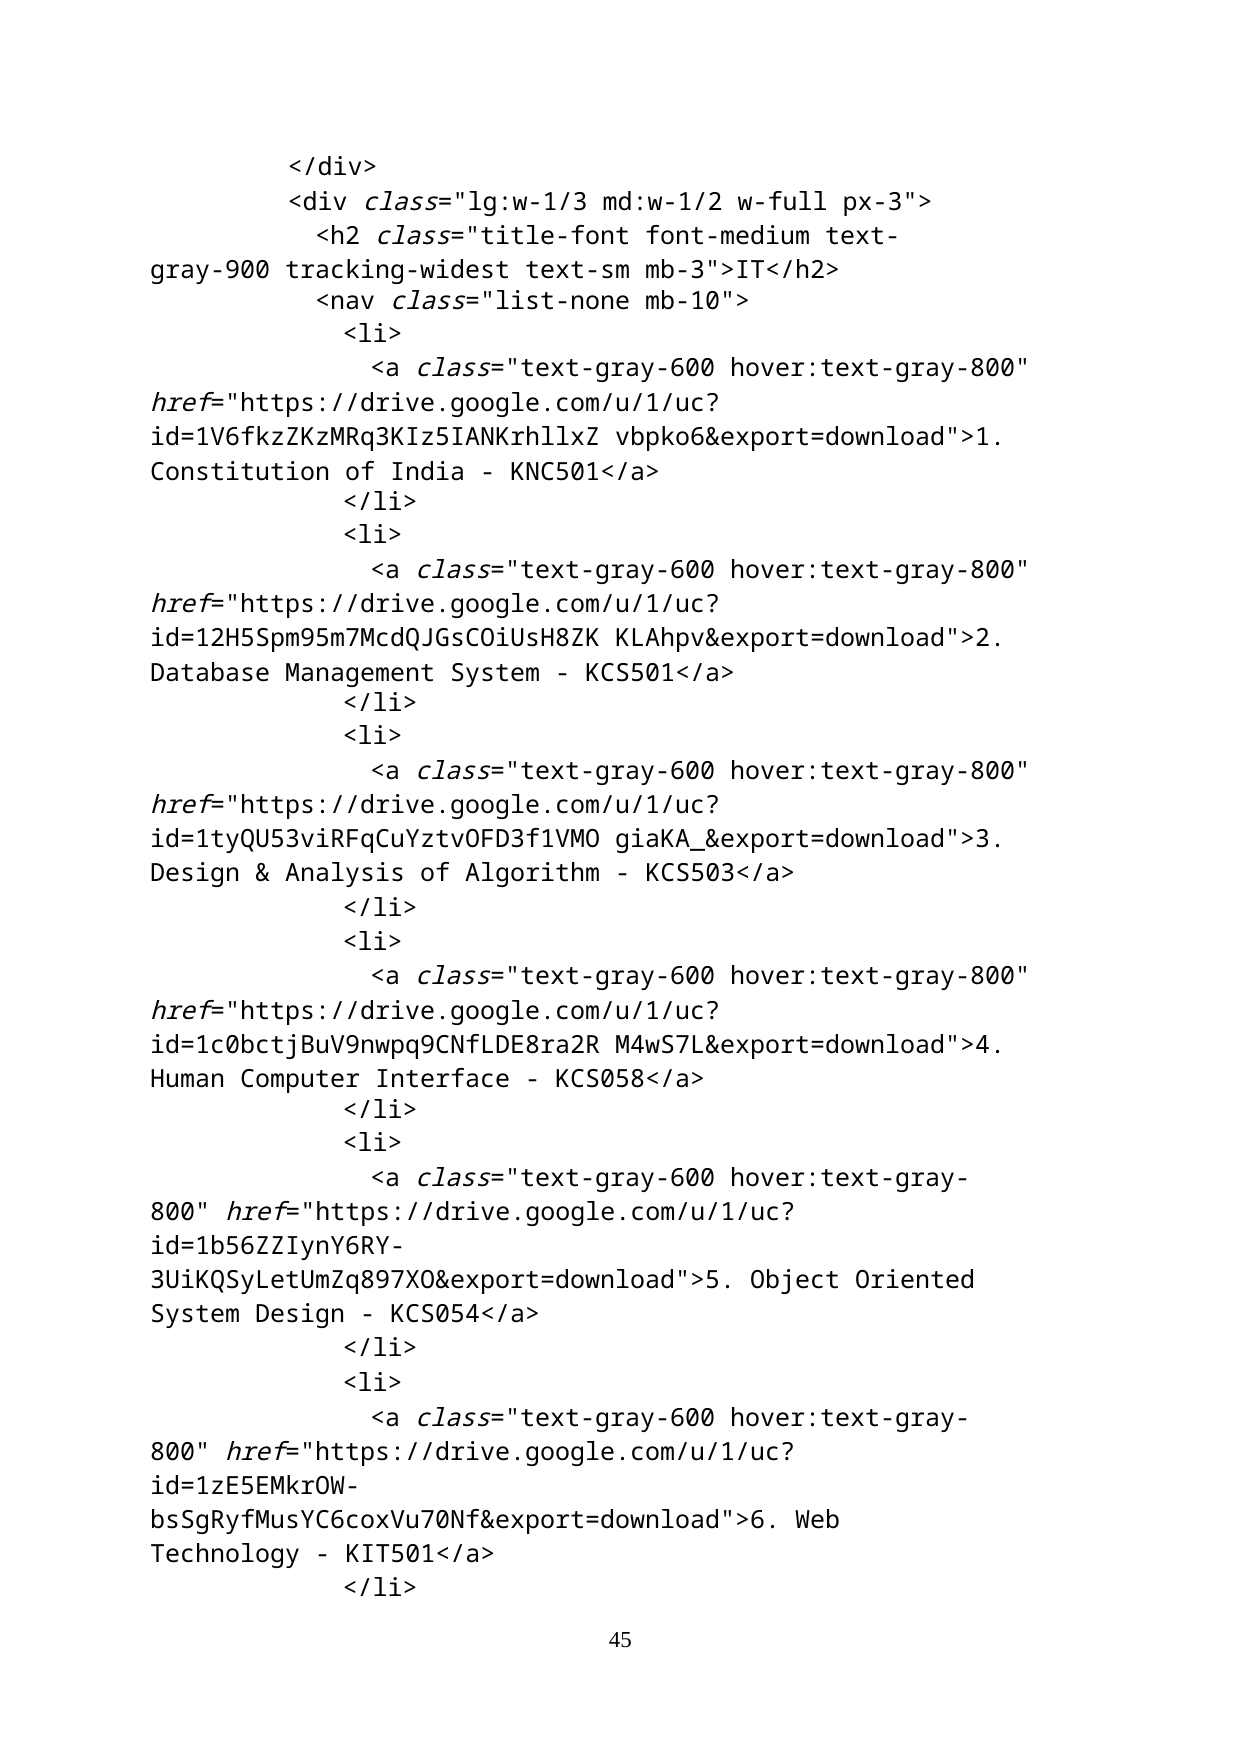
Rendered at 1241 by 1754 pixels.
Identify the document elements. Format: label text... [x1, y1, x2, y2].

text <li> [342, 718, 1105, 752]
text <a class="text-gray-600 hover:text-gray-800" href="https://drive.google.com/u/1/uc?id=1tyQU53viRFqCuYztvOFD3f1VMO giaKA_&export=download">3. Design & Analysis of Algorithm - KCS503</a> [150, 752, 1086, 889]
text <a class="text-gray-600 hover:text-gray-800" href="https://drive.google.com/u/1/uc?id=1zE5EMkrOW- bsSgRyfMusYC6coxVu70Nf&export=download">6. Web Technology - KIT501</a> [150, 1399, 975, 1569]
text <li> [342, 316, 1105, 350]
text <a class="text-gray-600 hover:text-gray-800" href="https://drive.google.com/u/1/uc?id=1V6fkzZKzMRq3KIz5IANKrhllxZ vbpko6&export=download">1. Constitution of India - KNC501</a> [150, 350, 1086, 487]
text <a class="text-gray-600 hover:text-gray-800" href="https://drive.google.com/u/1/uc?id=1c0bctjBuV9nwpq9CNfLDE8ra2R M4wS7L&export=download">4. Human Computer Interface - KCS058</a> [150, 958, 1086, 1095]
text <li> [342, 1365, 1105, 1399]
text </div> [287, 148, 1105, 183]
text </li> [342, 1570, 1105, 1604]
text <li> [342, 924, 1105, 958]
text <a class="text-gray-600 hover:text-gray-800" href="https://drive.google.com/u/1/uc?id=1b56ZZIynY6RY- 3UiKQSyLetUmZq897XO&export=download">5. Object Oriented System Design - KCS054</a> [150, 1159, 1003, 1329]
text <nav class="list-none mb-10"> [315, 286, 1105, 315]
text <li> [342, 1125, 1105, 1159]
text </li> [342, 1096, 1105, 1124]
text </li> [342, 487, 1105, 516]
text <a class="text-gray-600 hover:text-gray-800" href="https://drive.google.com/u/1/uc?id=12H5Spm95m7McdQJGsCOiUsH8ZK KLAhpv&export=download">2. Database Management System - KCS501</a> [150, 551, 1086, 688]
text </li> [342, 689, 1105, 717]
text </li> [342, 1330, 1105, 1364]
text <div class="lg:w-1/3 md:w-1/2 w-full px-3"> [287, 183, 1105, 217]
text </li> [342, 889, 1105, 923]
text <li> [342, 517, 1105, 551]
text <h2 class="title-font font-medium text-gray-900 tracking-widest text-sm mb-3">IT</h2> [150, 217, 962, 286]
